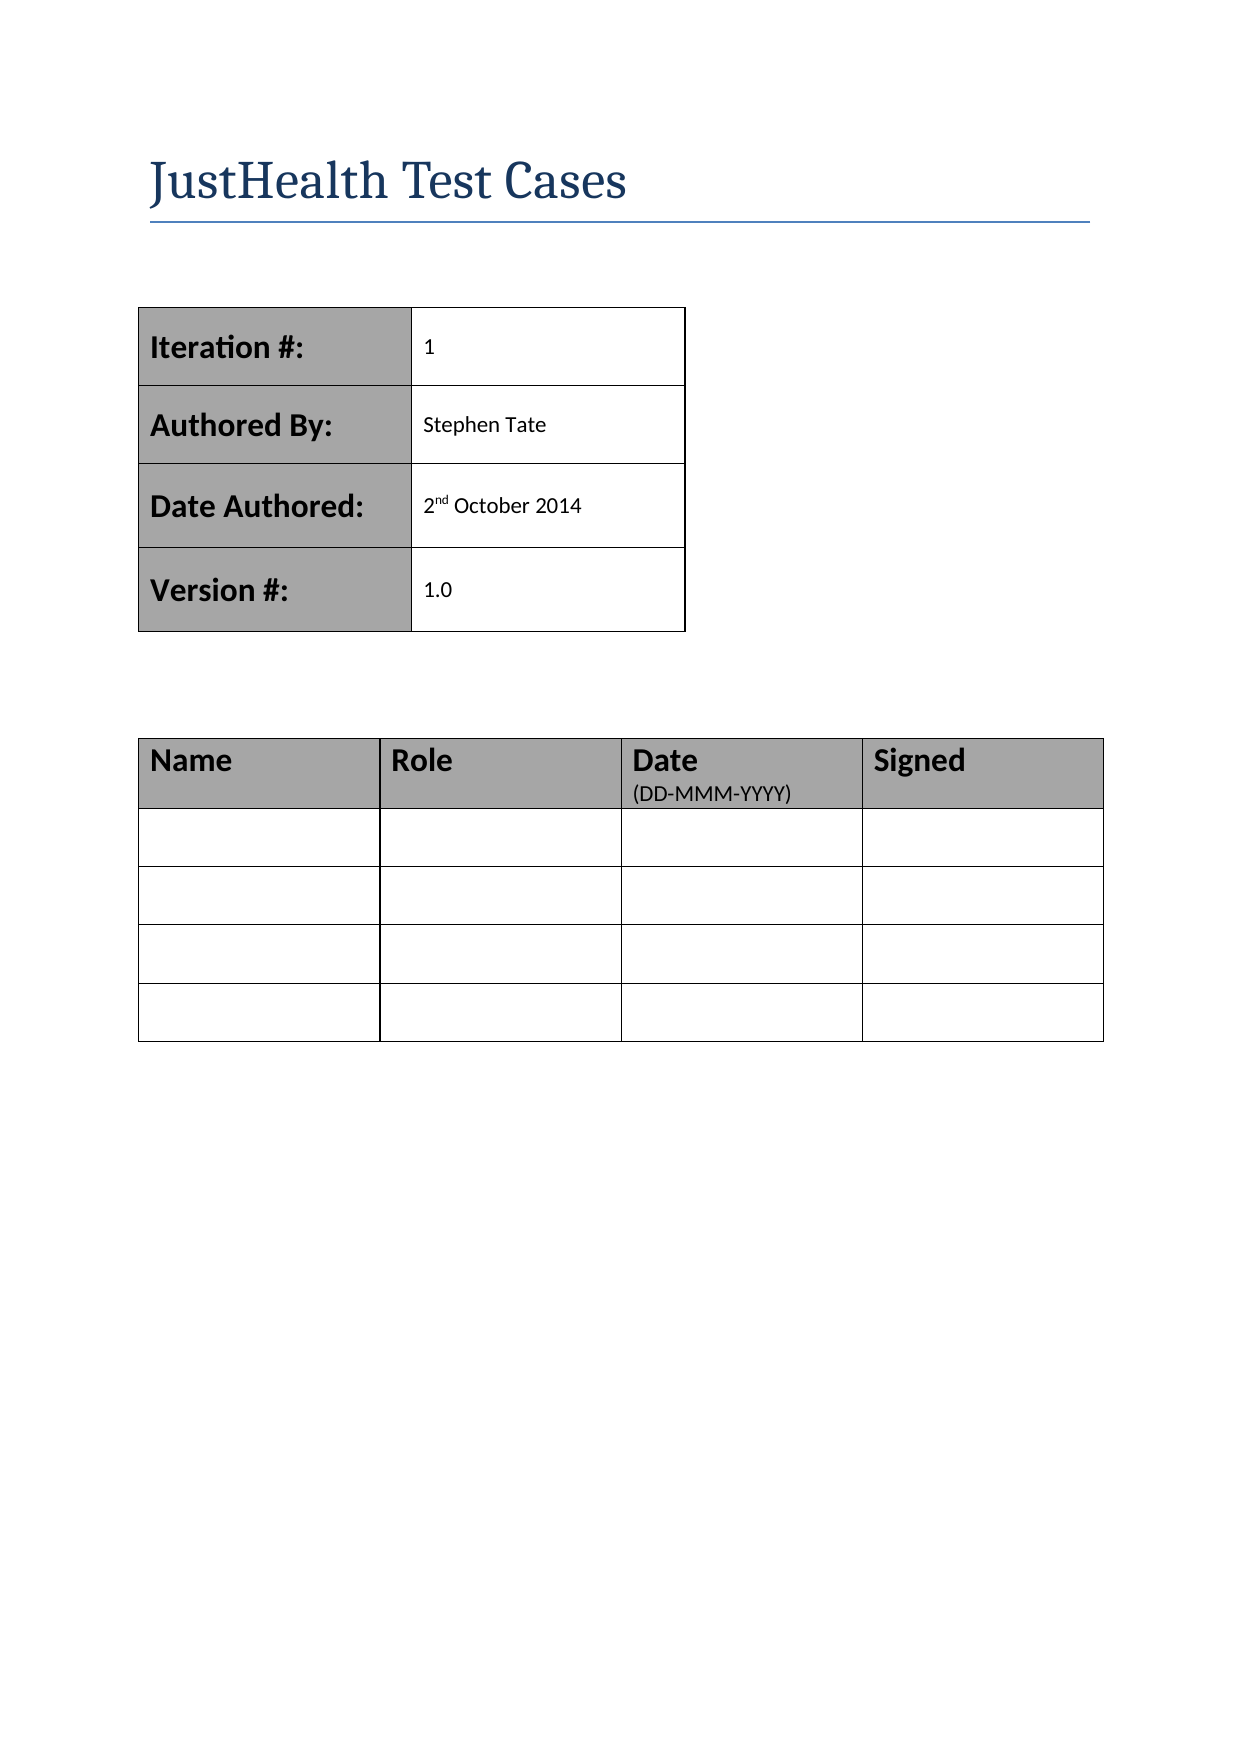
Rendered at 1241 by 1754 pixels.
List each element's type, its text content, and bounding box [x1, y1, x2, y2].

table_header Signed [863, 739, 1103, 808]
table_header Iteration #: [139, 308, 411, 385]
table_header Role [381, 739, 621, 808]
table_header Name [139, 739, 379, 808]
table_cell [863, 984, 1103, 1041]
table_cell [139, 925, 379, 983]
table_cell [622, 867, 862, 924]
table_cell [863, 809, 1103, 866]
table_cell 2nd October 2014 [412, 464, 684, 547]
table_cell [381, 809, 621, 866]
table_cell [863, 925, 1103, 983]
table_cell [622, 925, 862, 983]
table_cell [381, 984, 621, 1041]
table_cell [139, 809, 379, 866]
title JustHealth Test Cases [150, 150, 1090, 221]
table_cell [381, 925, 621, 983]
table_cell [139, 984, 379, 1041]
table_cell Stephen Tate [412, 386, 684, 463]
table_cell [863, 867, 1103, 924]
table_cell Authored By: [139, 386, 411, 463]
table_cell Date Authored: [139, 464, 411, 547]
table_header 1 [412, 308, 684, 385]
table_header Date (DD-MMM-YYYY) [622, 739, 862, 808]
table_cell [622, 809, 862, 866]
table_cell [139, 867, 379, 924]
table_cell Version #: [139, 548, 411, 631]
table_cell [381, 867, 621, 924]
table_cell [622, 984, 862, 1041]
table_cell 1.0 [412, 548, 684, 631]
